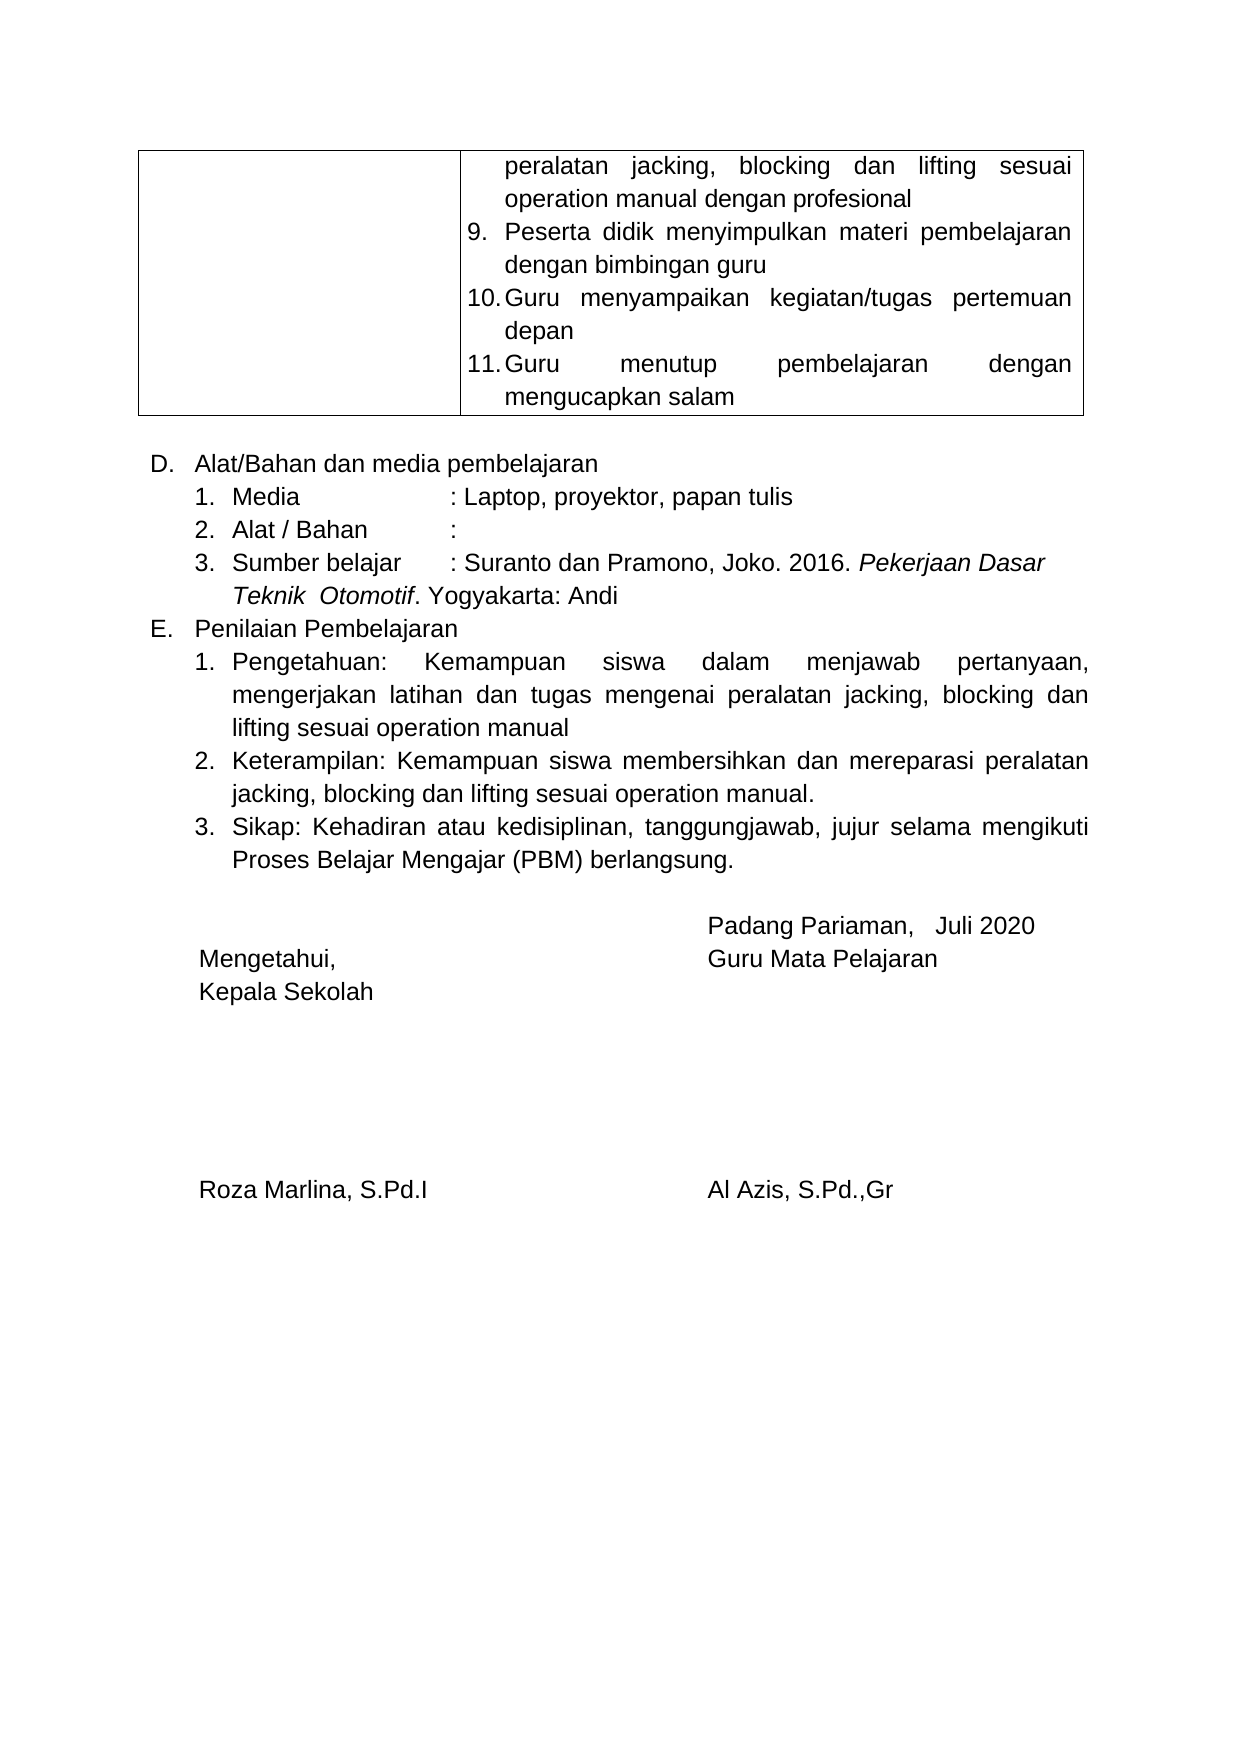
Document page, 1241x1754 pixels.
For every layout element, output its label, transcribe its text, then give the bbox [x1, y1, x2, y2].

list Sumber belajar : Suranto dan Pramono, Joko. 2016. Pekerjaan Dasar Teknik Otomotif. Yogyakarta: Andi [194, 548, 1090, 610]
list Sikap: Kehadiran atau kedisiplinan, tanggungjawab, jujur selama mengikuti Proses Belajar Mengajar (PBM) berlangsung. [194, 812, 1090, 874]
table_header Mengetahui, Kepala Sekolah Roza Marlina, S.Pd.I [188, 911, 696, 1208]
list Media : Laptop, proyektor, papan tulis [194, 482, 1090, 511]
table_header Padang Pariaman, Juli 2020 Guru Mata Pelajaran Al Azis, S.Pd.,Gr [696, 911, 1080, 1208]
list Keterampilan: Kemampuan siswa membersihkan dan mereparasi peralatan jacking, blocking dan lifting sesuai operation manual. [194, 746, 1090, 808]
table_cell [139, 151, 460, 415]
list Alat/Bahan dan media pembelajaran [150, 449, 1090, 478]
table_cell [461, 151, 1083, 415]
list Penilaian Pembelajaran [150, 614, 1090, 643]
list Pengetahuan: Kemampuan siswa dalam menjawab pertanyaan, mengerjakan latihan dan tugas mengenai peralatan jacking, blocking dan lifting sesuai operation manual [194, 647, 1090, 742]
list Alat / Bahan : [194, 515, 1090, 544]
